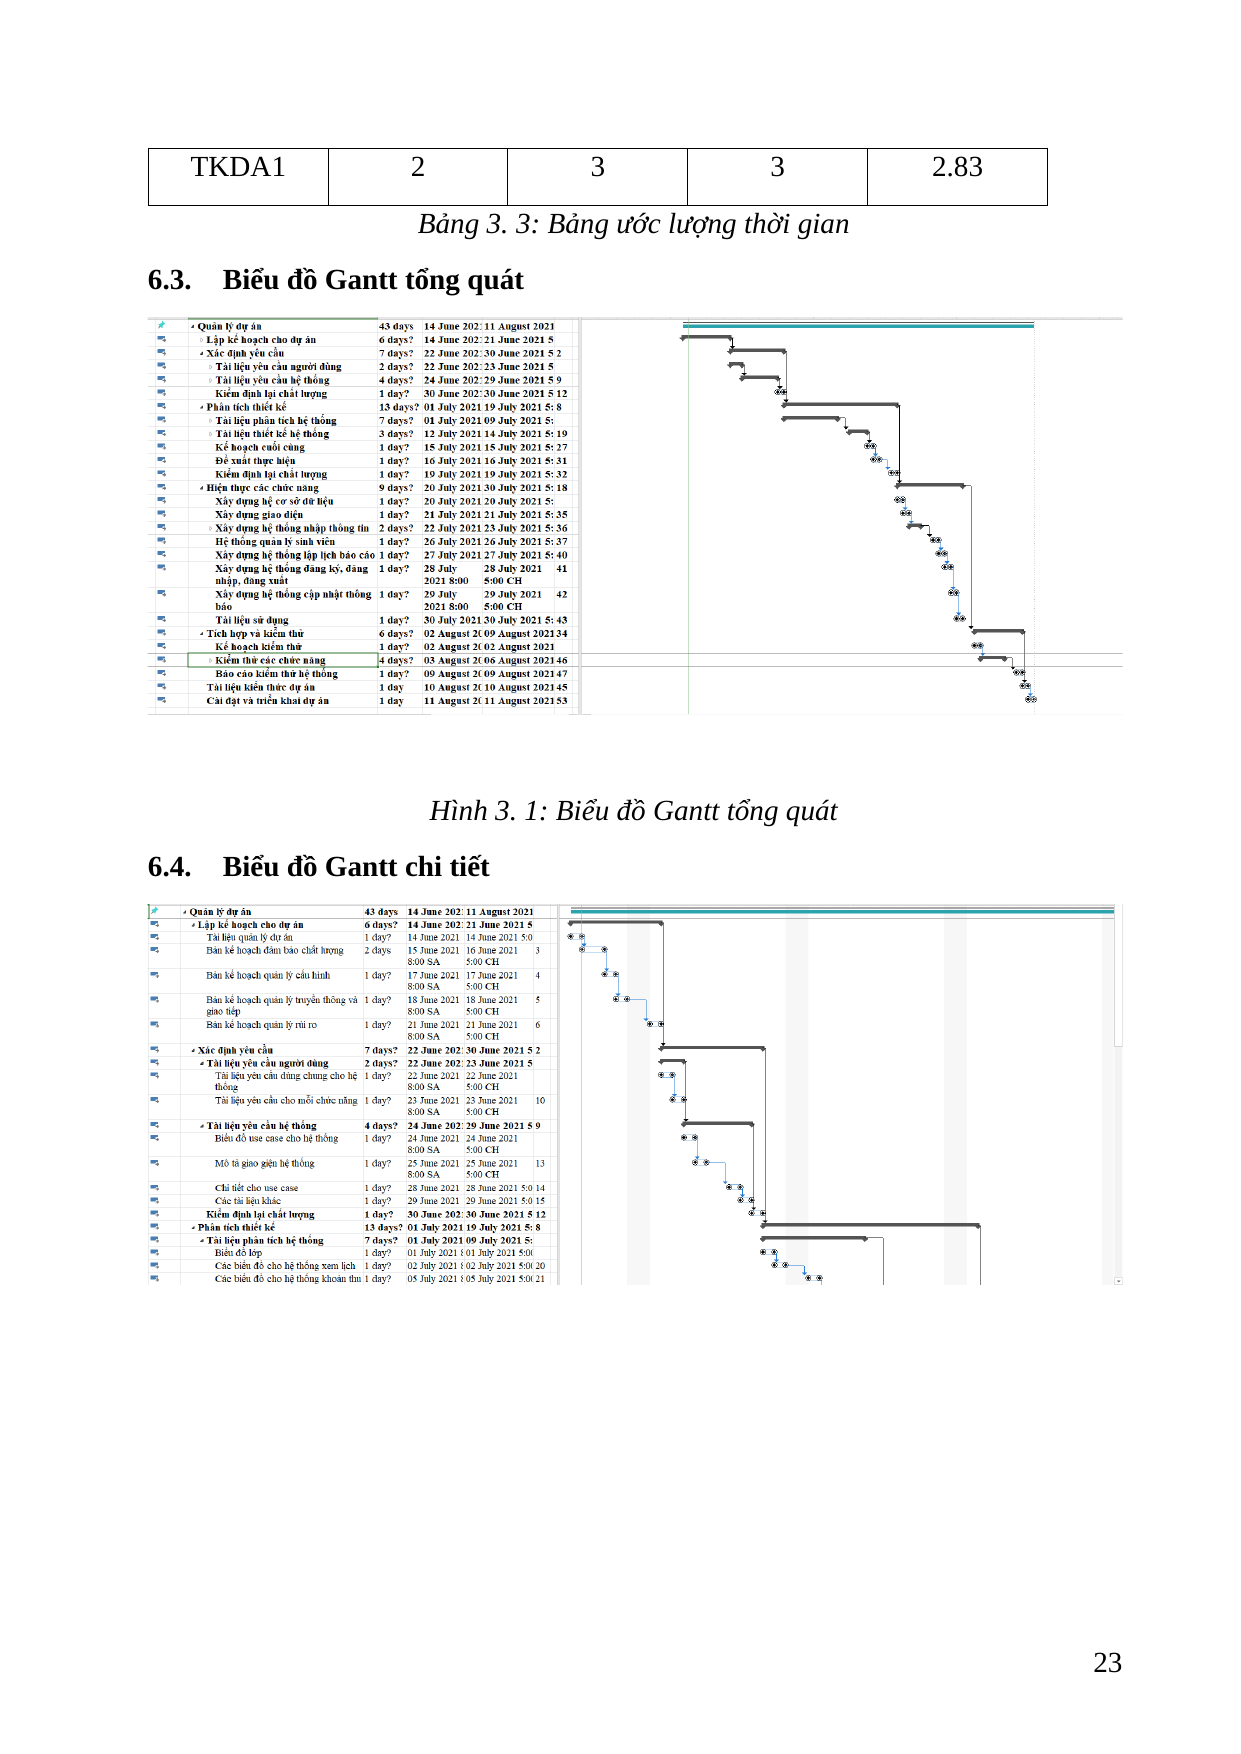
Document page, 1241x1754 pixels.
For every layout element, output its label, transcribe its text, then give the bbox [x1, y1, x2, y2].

text Hình 3. 1: Biểu đồ Gantt tổng quát [148, 793, 1122, 826]
table_cell 3 [508, 149, 687, 205]
text Bảng 3. 3: Bảng ước lượng thời gian [148, 206, 1122, 239]
picture [147, 317, 1123, 715]
list Biểu đồ Gantt tổng quát [148, 262, 1122, 295]
table_cell 3 [688, 149, 867, 205]
table_cell 2.83 [868, 149, 1047, 205]
list Biểu đồ Gantt chi tiết [148, 849, 1122, 882]
table_cell TKDA1 [149, 149, 328, 205]
picture [147, 904, 1123, 1285]
table_cell 2 [329, 149, 507, 205]
